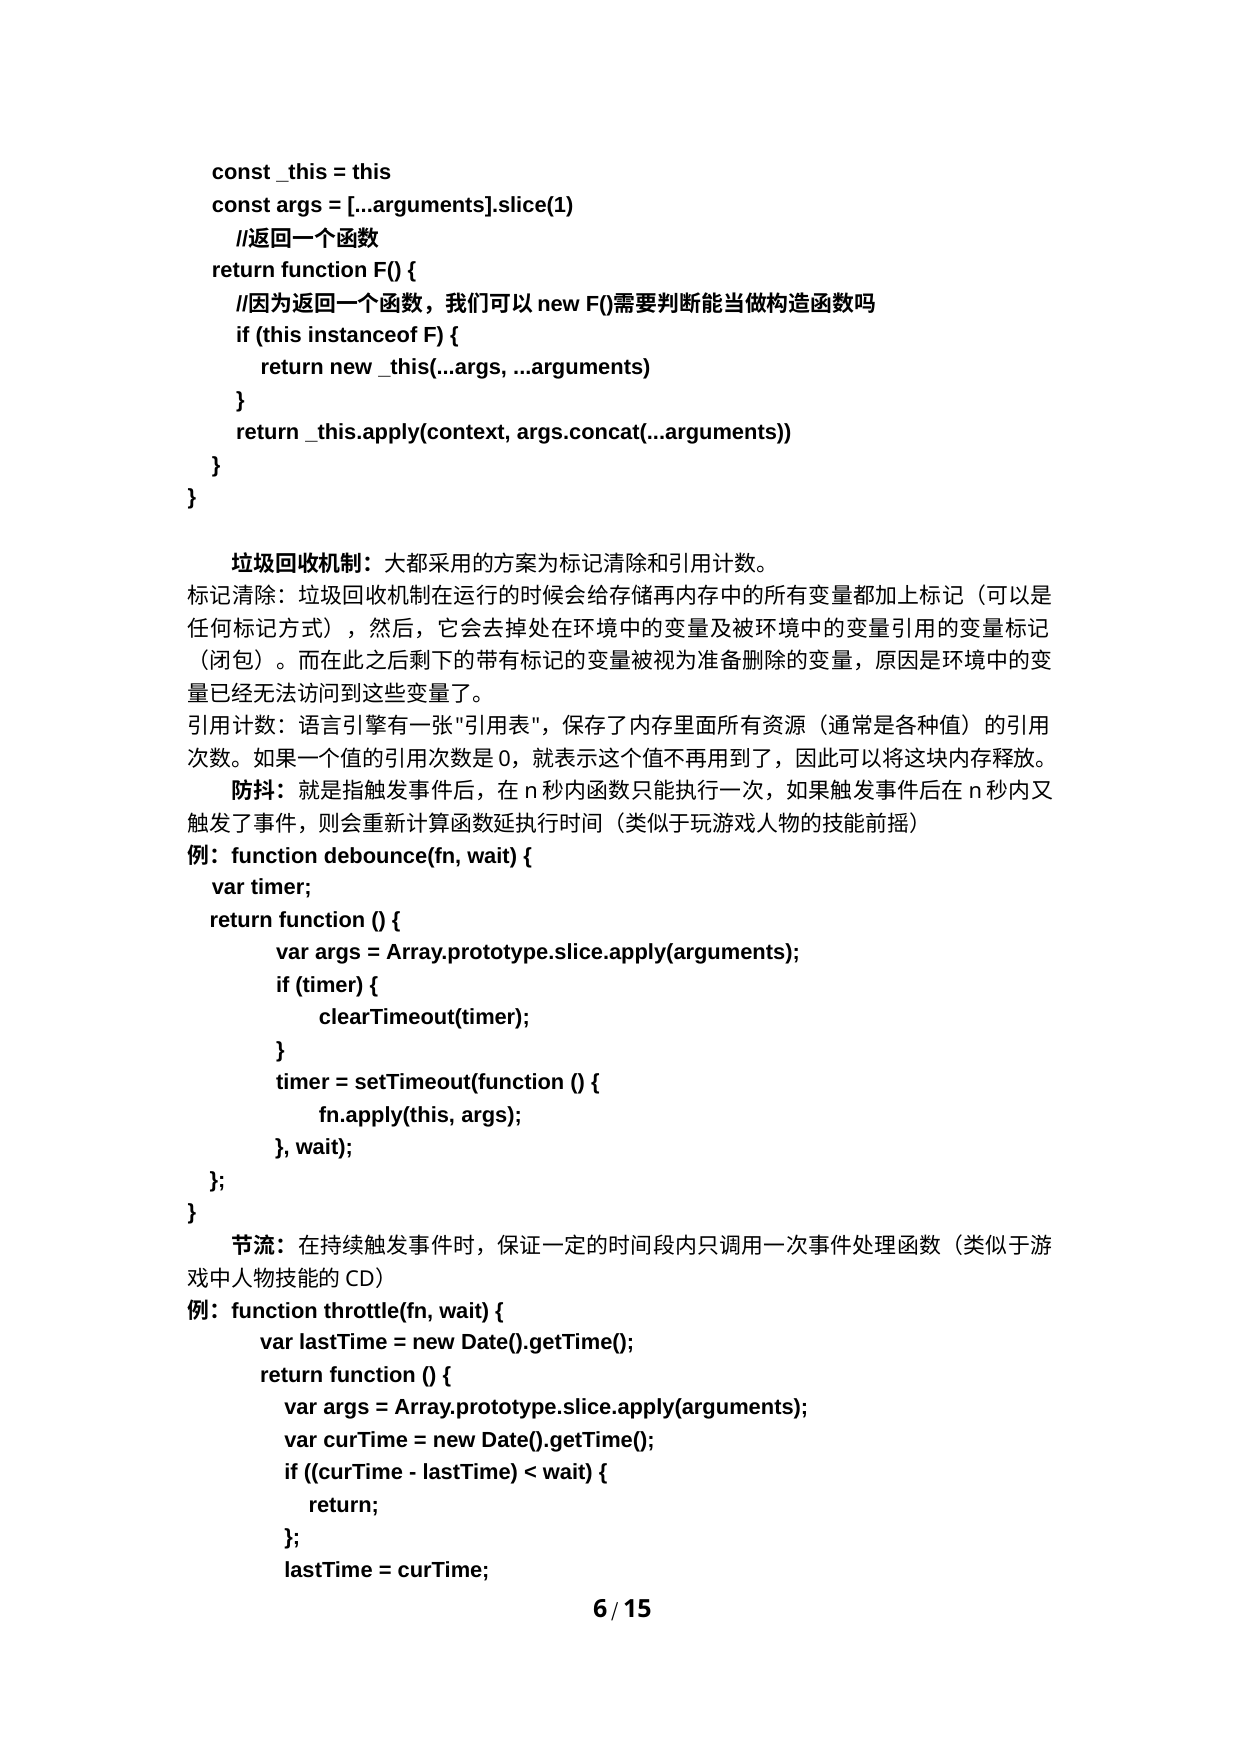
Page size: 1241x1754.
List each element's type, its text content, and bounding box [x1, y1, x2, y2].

text }; [209, 1163, 1053, 1196]
text var curTime = new Date().getTime(); [187, 1423, 1053, 1456]
text } [187, 481, 1053, 513]
text if (this instanceof F) { [187, 318, 1053, 351]
text var args = Array.prototype.slice.apply(arguments); [209, 936, 1053, 968]
text return; [187, 1488, 1053, 1521]
text 引用计数：语言引擎有一张"引用表"，保存了内存里面所有资源（通常是各种值）的引用次数。如果一个值的引用次数是0，就表示这个值不再用到了，因此可以将这块内存释放。 [187, 708, 1053, 773]
text 标记清除：垃圾回收机制在运行的时候会给存储再内存中的所有变量都加上标记（可以是任何标记方式），然后，它会去掉处在环境中的变量及被环境中的变量引用的变量标记（闭包）。而在此之后剩下的带有标记的变量被视为准备删除的变量，原因是环境中的变量已经无法访问到这些变量了。 [187, 578, 1053, 708]
text if (timer) { [209, 968, 1053, 1001]
text var lastTime = new Date().getTime(); [187, 1326, 1053, 1358]
text var args = Array.prototype.slice.apply(arguments); [187, 1391, 1053, 1423]
text 例：function throttle(fn, wait) { [187, 1293, 1053, 1326]
text //返回一个函数 [187, 221, 1053, 253]
text return function () { [209, 903, 1053, 936]
text } [187, 448, 1053, 481]
text fn.apply(this, args); [209, 1098, 1053, 1131]
text } [209, 1033, 1053, 1066]
text 防抖：就是指触发事件后，在n秒内函数只能执行一次，如果触发事件后在n秒内又触发了事件，则会重新计算函数延执行时间（类似于玩游戏人物的技能前摇） [187, 773, 1053, 838]
text } [187, 1196, 1053, 1228]
text }, wait); [209, 1131, 1053, 1163]
text 例：function debounce(fn, wait) { [187, 838, 1053, 871]
text return _this.apply(context, args.concat(...arguments)) [187, 416, 1053, 448]
text } [187, 383, 1053, 416]
text 节流：在持续触发事件时，保证一定的时间段内只调用一次事件处理函数（类似于游戏中人物技能的CD） [187, 1228, 1053, 1293]
text const args = [...arguments].slice(1) [187, 188, 1053, 221]
text 垃圾回收机制：大都采用的方案为标记清除和引用计数。 [187, 546, 1053, 578]
text if ((curTime - lastTime) < wait) { [187, 1456, 1053, 1488]
text timer = setTimeout(function () { [209, 1066, 1053, 1098]
text clearTimeout(timer); [209, 1001, 1053, 1033]
text return function F() { [187, 253, 1053, 286]
text return function () { [187, 1358, 1053, 1391]
text var timer; [187, 871, 1053, 903]
text const _this = this [187, 156, 1053, 188]
text }; [187, 1521, 1053, 1553]
text return new _this(...args, ...arguments) [187, 351, 1053, 383]
text lastTime = curTime; [187, 1553, 1053, 1586]
text //因为返回一个函数，我们可以new F()需要判断能当做构造函数吗 [187, 286, 1053, 318]
